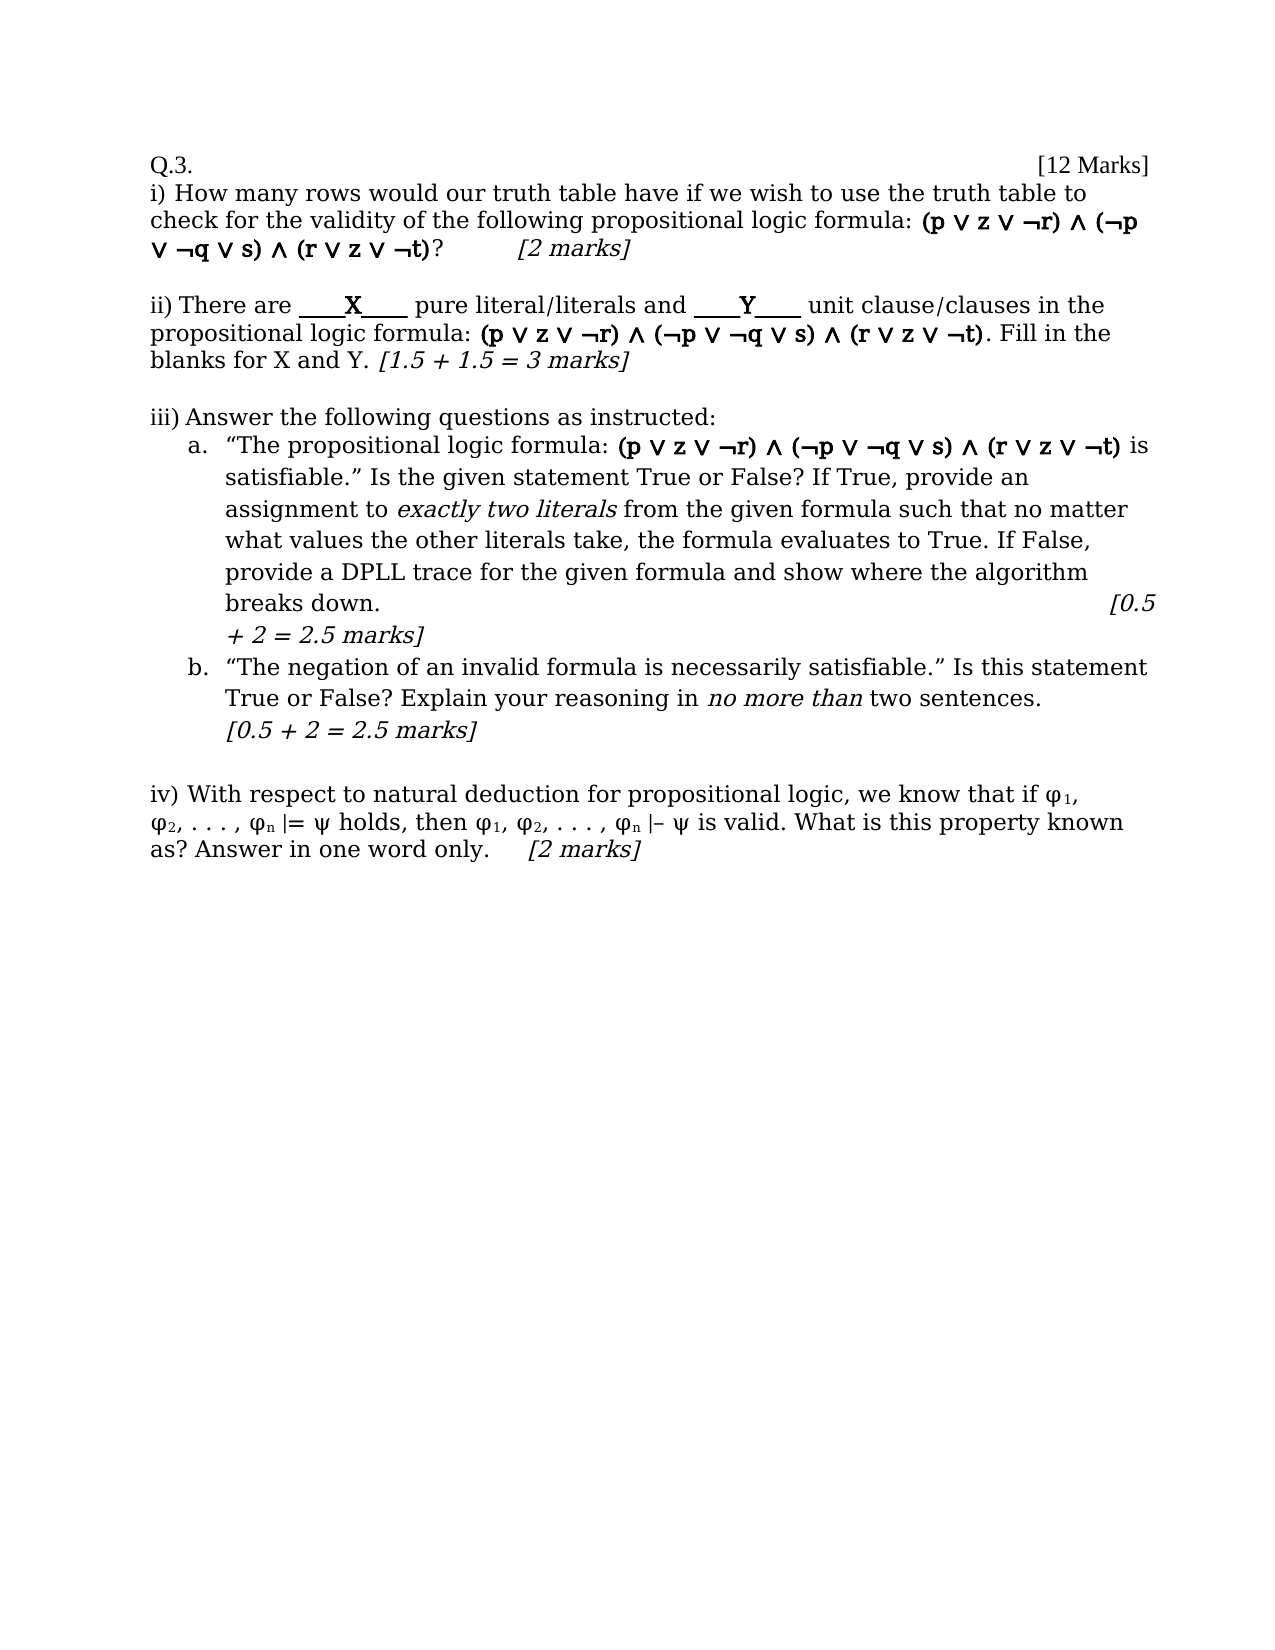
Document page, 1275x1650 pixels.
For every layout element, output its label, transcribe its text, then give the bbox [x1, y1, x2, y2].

text ii) There are ____X____ pure literal/literals and ____Y____ unit clause/clauses in the propositional logic formula: (p ∨ z ∨ ¬r) ∧ (¬p ∨ ¬q ∨ s) ∧ (r ∨ z ∨ ¬t). Fill in the blanks for X and Y. [1.5 + 1.5 = 3 marks] [150, 290, 1162, 374]
list “The propositional logic formula: (p ∨ z ∨ ¬r) ∧ (¬p ∨ ¬q ∨ s) ∧ (r ∨ z ∨ ¬t) is satisfiable.” Is the given statement True or False? If True, provide an assignment to exactly two literals from the given formula such that no matter what values the other literals take, the formula evaluates to True. If False, provide a DPLL trace for the given formula and show where the algorithm breaks down. [0.5 + 2 = 2.5 marks] [187, 431, 1162, 648]
text iv) With respect to natural deduction for propositional logic, we know that if φ1, φ2, . . . , φn |= ψ holds, then φ1, φ2, . . . , φn |– ψ is valid. What is this property known as? Answer in one word only. [2 marks] [150, 780, 1162, 862]
list [12 Marks] [150, 150, 1162, 179]
text i) How many rows would our truth table have if we wish to use the truth table to check for the validity of the following propositional logic formula: (p ∨ z ∨ ¬r) ∧ (¬p ∨ ¬q ∨ s) ∧ (r ∨ z ∨ ¬t)? [2 marks] [150, 179, 1162, 261]
list “The negation of an invalid formula is necessarily satisfiable.” Is this statement True or False? Explain your reasoning in no more than two sentences. [0.5 + 2 = 2.5 marks] [187, 652, 1162, 743]
text iii) Answer the following questions as instructed: [150, 402, 1162, 431]
